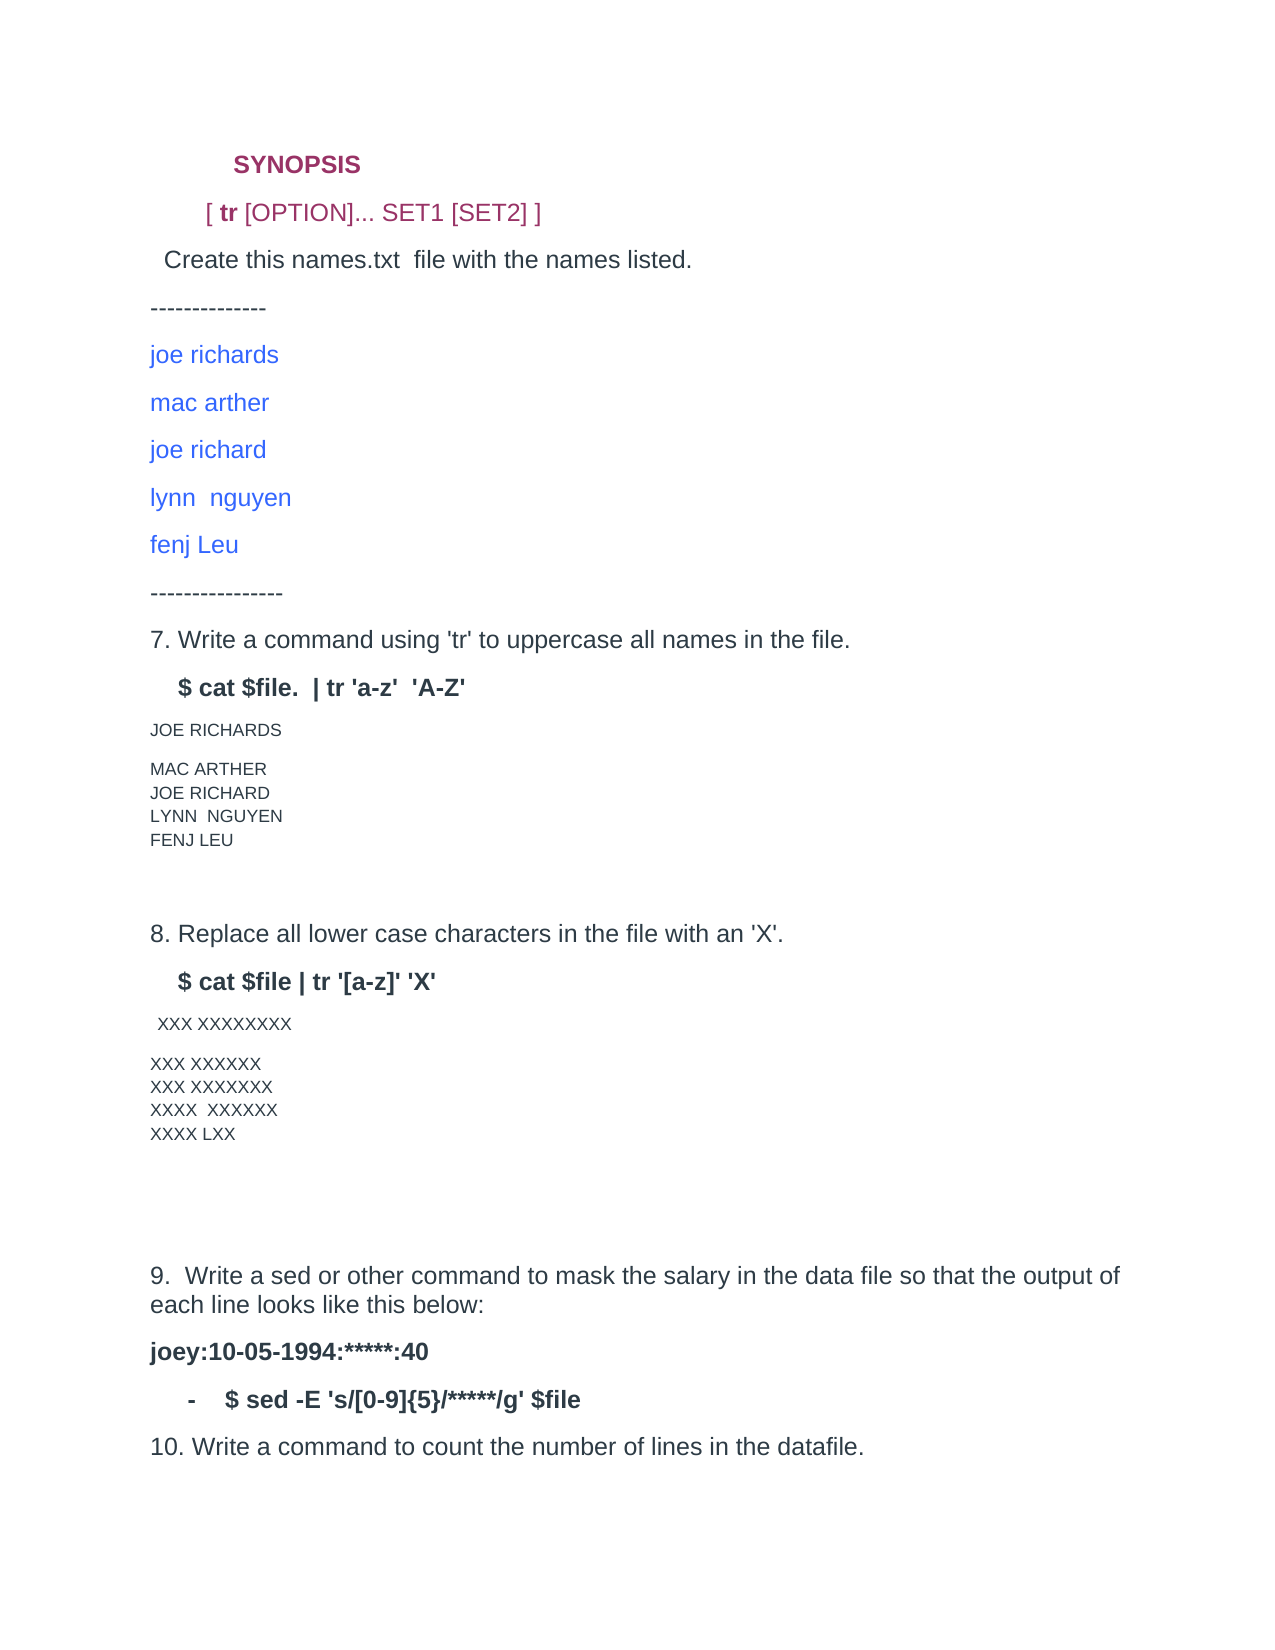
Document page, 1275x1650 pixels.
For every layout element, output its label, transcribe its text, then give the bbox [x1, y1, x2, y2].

text ---------------- [150, 577, 1125, 606]
text XXX XXXXXXX [150, 1077, 1125, 1097]
text joe richard [150, 435, 1125, 464]
text XXXX XXXXXX [150, 1100, 1125, 1121]
text $ cat $file | tr '[a-z]' 'X' [150, 967, 1125, 995]
text XXX XXXXXX [150, 1053, 1125, 1074]
text 10. Write a command to count the number of lines in the datafile. [150, 1432, 1125, 1461]
list $ sed -E 's/[0-9]{5}/*****/g' $file [187, 1384, 1125, 1413]
text FENJ LEU [150, 829, 1125, 850]
text XXX XXXXXXXX [150, 1014, 1125, 1034]
text 8. Replace all lower case characters in the file with an 'X'. [150, 919, 1125, 948]
text joe richards [150, 340, 1125, 369]
text 9. Write a sed or other command to mask the salary in the data file so that the output of each line looks like this below: [150, 1261, 1125, 1318]
text JOE RICHARDS [150, 720, 1125, 740]
text SYNOPSIS [150, 150, 1125, 179]
text Create this names.txt file with the names listed. [150, 245, 1125, 274]
text joey:10-05-1994:*****:40 [150, 1337, 1125, 1366]
text [ tr [OPTION]... SET1 [SET2] ] [150, 197, 1125, 226]
text $ cat $file. | tr 'a-z' 'A-Z' [150, 672, 1125, 701]
text mac arther [150, 387, 1125, 416]
text XXXX LXX [150, 1124, 1125, 1144]
text LYNN NGUYEN [150, 806, 1125, 826]
text MAC ARTHER [150, 759, 1125, 779]
text 7. Write a command using 'tr' to uppercase all names in the file. [150, 625, 1125, 654]
text JOE RICHARD [150, 783, 1125, 803]
text -------------- [150, 292, 1125, 321]
text fenj Leu [150, 530, 1125, 559]
text lynn nguyen [150, 482, 1125, 511]
